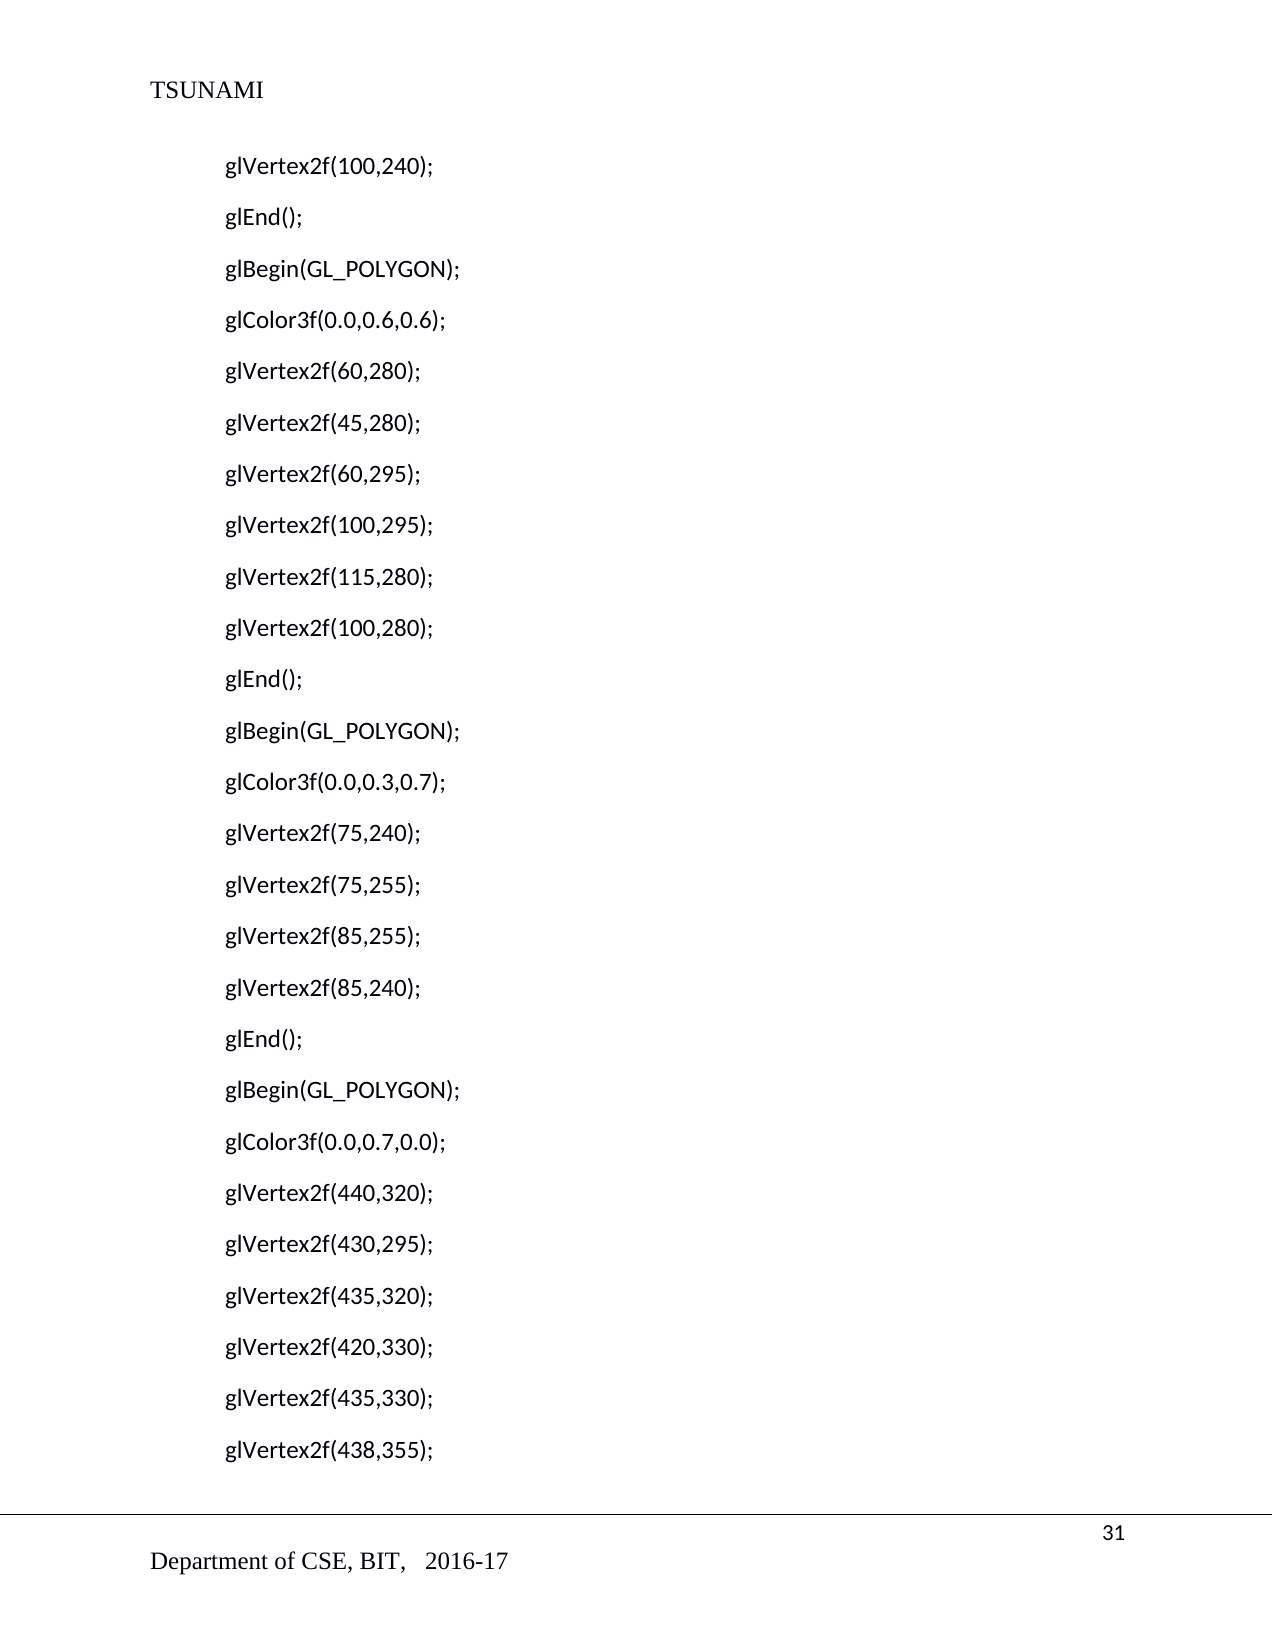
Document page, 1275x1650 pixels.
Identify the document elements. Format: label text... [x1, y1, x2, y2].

text glVertex2f(430,295); [150, 1228, 1125, 1259]
text glColor3f(0.0,0.6,0.6); [150, 304, 1125, 334]
text glVertex2f(420,330); [150, 1331, 1125, 1362]
text glVertex2f(100,240); [150, 150, 1125, 181]
text glVertex2f(75,240); [150, 818, 1125, 848]
text glVertex2f(435,330); [150, 1382, 1125, 1413]
text glColor3f(0.0,0.3,0.7); [150, 766, 1125, 797]
text glVertex2f(435,320); [150, 1280, 1125, 1310]
text glVertex2f(115,280); [150, 561, 1125, 591]
text glVertex2f(85,255); [150, 920, 1125, 951]
text glEnd(); [150, 201, 1125, 232]
text glBegin(GL_POLYGON); [150, 253, 1125, 283]
text glBegin(GL_POLYGON); [150, 715, 1125, 745]
text glVertex2f(100,295); [150, 509, 1125, 540]
text glVertex2f(75,255); [150, 869, 1125, 899]
text glVertex2f(45,280); [150, 407, 1125, 437]
text glVertex2f(60,280); [150, 355, 1125, 386]
text glColor3f(0.0,0.7,0.0); [150, 1126, 1125, 1156]
text glVertex2f(85,240); [150, 972, 1125, 1002]
text glEnd(); [150, 1023, 1125, 1053]
text glVertex2f(100,280); [150, 612, 1125, 643]
text glVertex2f(438,355); [150, 1434, 1125, 1464]
text glEnd(); [150, 663, 1125, 694]
text glVertex2f(440,320); [150, 1177, 1125, 1208]
text glBegin(GL_POLYGON); [150, 1074, 1125, 1105]
text glVertex2f(60,295); [150, 458, 1125, 489]
